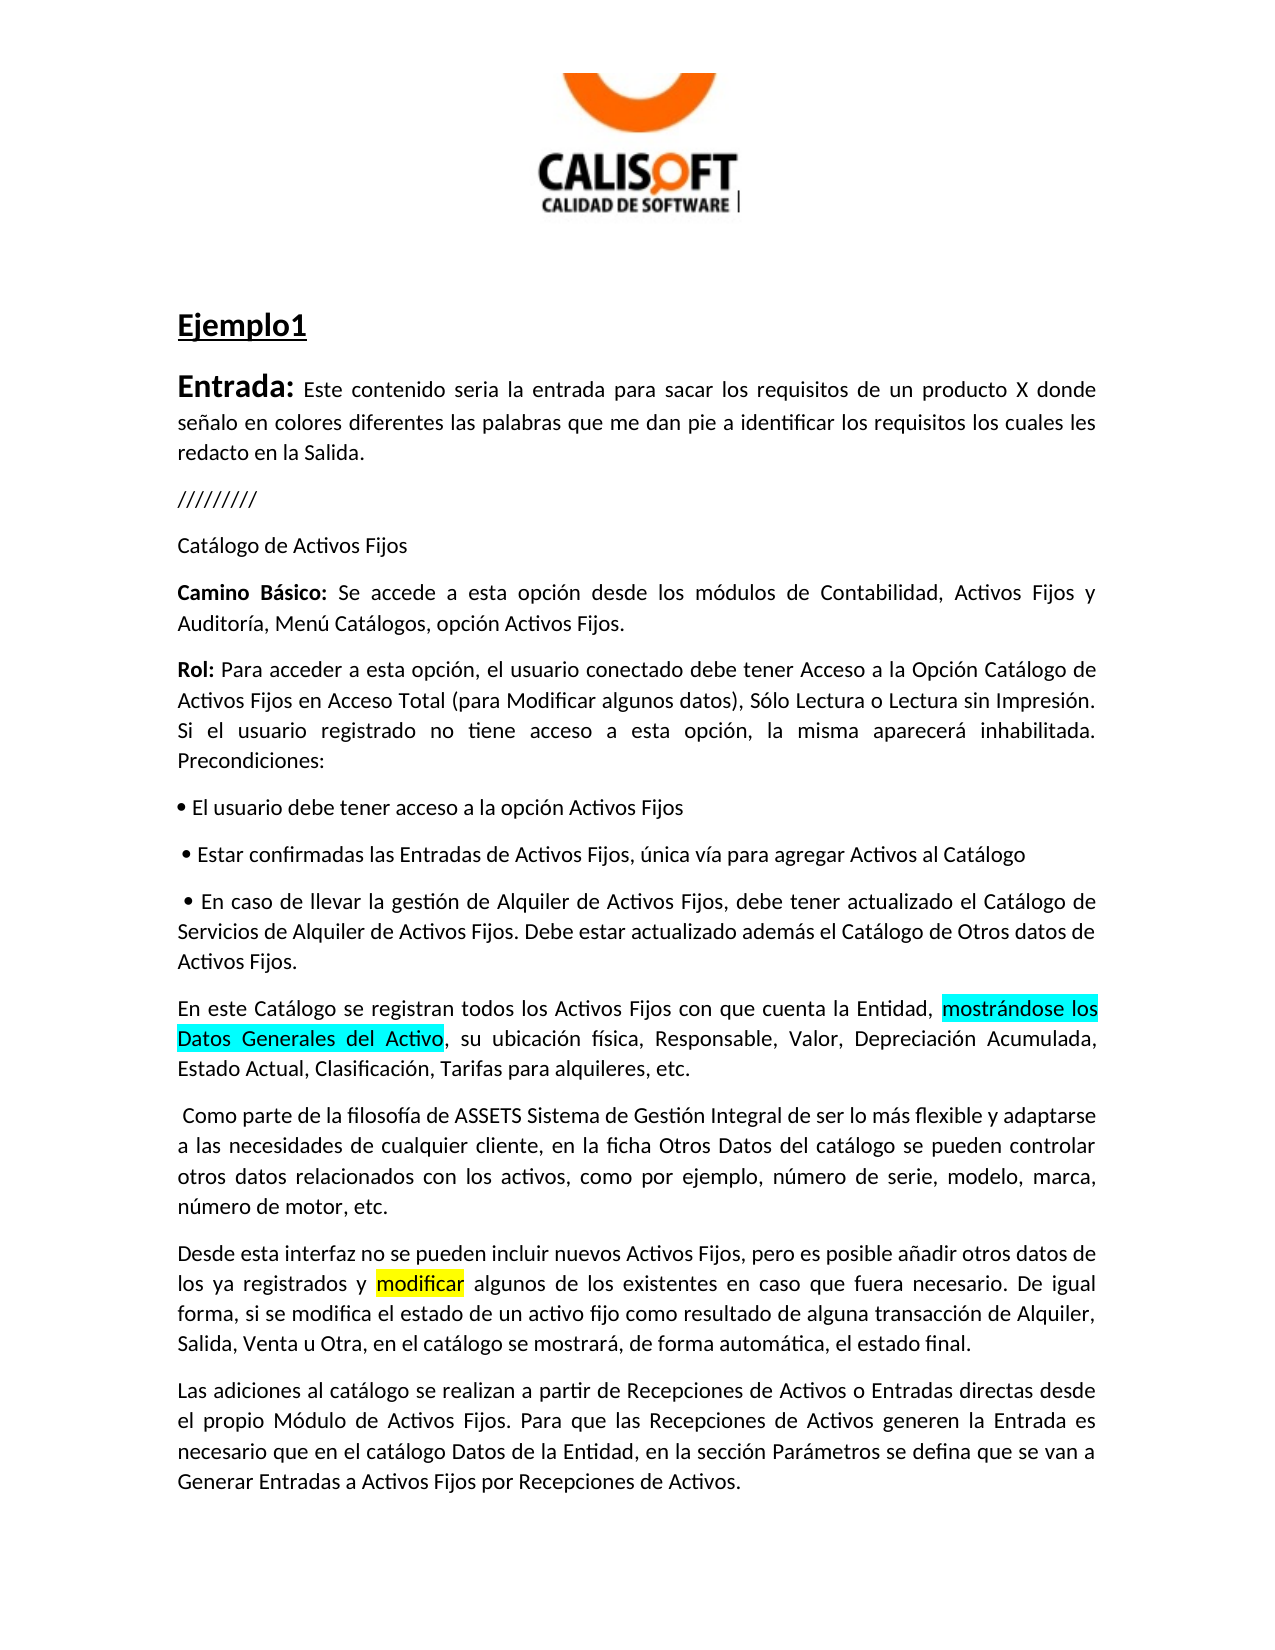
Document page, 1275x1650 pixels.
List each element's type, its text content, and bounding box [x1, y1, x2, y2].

text Estar confirmadas las Entradas de Activos Fijos, única vía para agregar Activos al Catálogo [177, 840, 1098, 868]
text ///////// [177, 485, 1098, 513]
text Catálogo de Activos Fijos [177, 532, 1098, 560]
picture [529, 73, 746, 244]
text Entrada: Este contenido seria la entrada para sacar los requisitos de un producto X donde señalo en colores diferentes las palabras que me dan pie a identificar los requisitos los cuales les redacto en la Salida. [177, 365, 1098, 466]
text El usuario debe tener acceso a la opción Activos Fijos [177, 793, 1098, 821]
text Como parte de la filosofía de ASSETS Sistema de Gestión Integral de ser lo más flexible y adaptarse a las necesidades de cualquier cliente, en la ficha Otros Datos del catálogo se pueden controlar otros datos relacionados con los activos, como por ejemplo, número de serie, modelo, marca, número de motor, etc. [177, 1101, 1098, 1220]
text Ejemplo1 [177, 304, 1098, 345]
text Las adiciones al catálogo se realizan a partir de Recepciones de Activos o Entradas directas desde el propio Módulo de Activos Fijos. Para que las Recepciones de Activos generen la Entrada es necesario que en el catálogo Datos de la Entidad, en la sección Parámetros se defina que se van a Generar Entradas a Activos Fijos por Recepciones de Activos. [177, 1376, 1098, 1495]
text Desde esta interfaz no se pueden incluir nuevos Activos Fijos, pero es posible añadir otros datos de los ya registrados y modificar algunos de los existentes en caso que fuera necesario. De igual forma, si se modifica el estado de un activo fijo como resultado de alguna transacción de Alquiler, Salida, Venta u Otra, en el catálogo se mostrará, de forma automática, el estado final. [177, 1239, 1098, 1358]
text En caso de llevar la gestión de Alquiler de Activos Fijos, debe tener actualizado el Catálogo de Servicios de Alquiler de Activos Fijos. Debe estar actualizado además el Catálogo de Otros datos de Activos Fijos. [177, 887, 1098, 975]
text En este Catálogo se registran todos los Activos Fijos con que cuenta la Entidad, mostrándose los Datos Generales del Activo, su ubicación física, Responsable, Valor, Depreciación Acumulada, Estado Actual, Clasificación, Tarifas para alquileres, etc. [177, 994, 1098, 1083]
text Rol: Para acceder a esta opción, el usuario conectado debe tener Acceso a la Opción Catálogo de Activos Fijos en Acceso Total (para Modificar algunos datos), Sólo Lectura o Lectura sin Impresión. Si el usuario registrado no tiene acceso a esta opción, la misma aparecerá inhabilitada. Precondiciones: [177, 656, 1098, 774]
text Camino Básico: Se accede a esta opción desde los módulos de Contabilidad, Activos Fijos y Auditoría, Menú Catálogos, opción Activos Fijos. [177, 578, 1098, 637]
